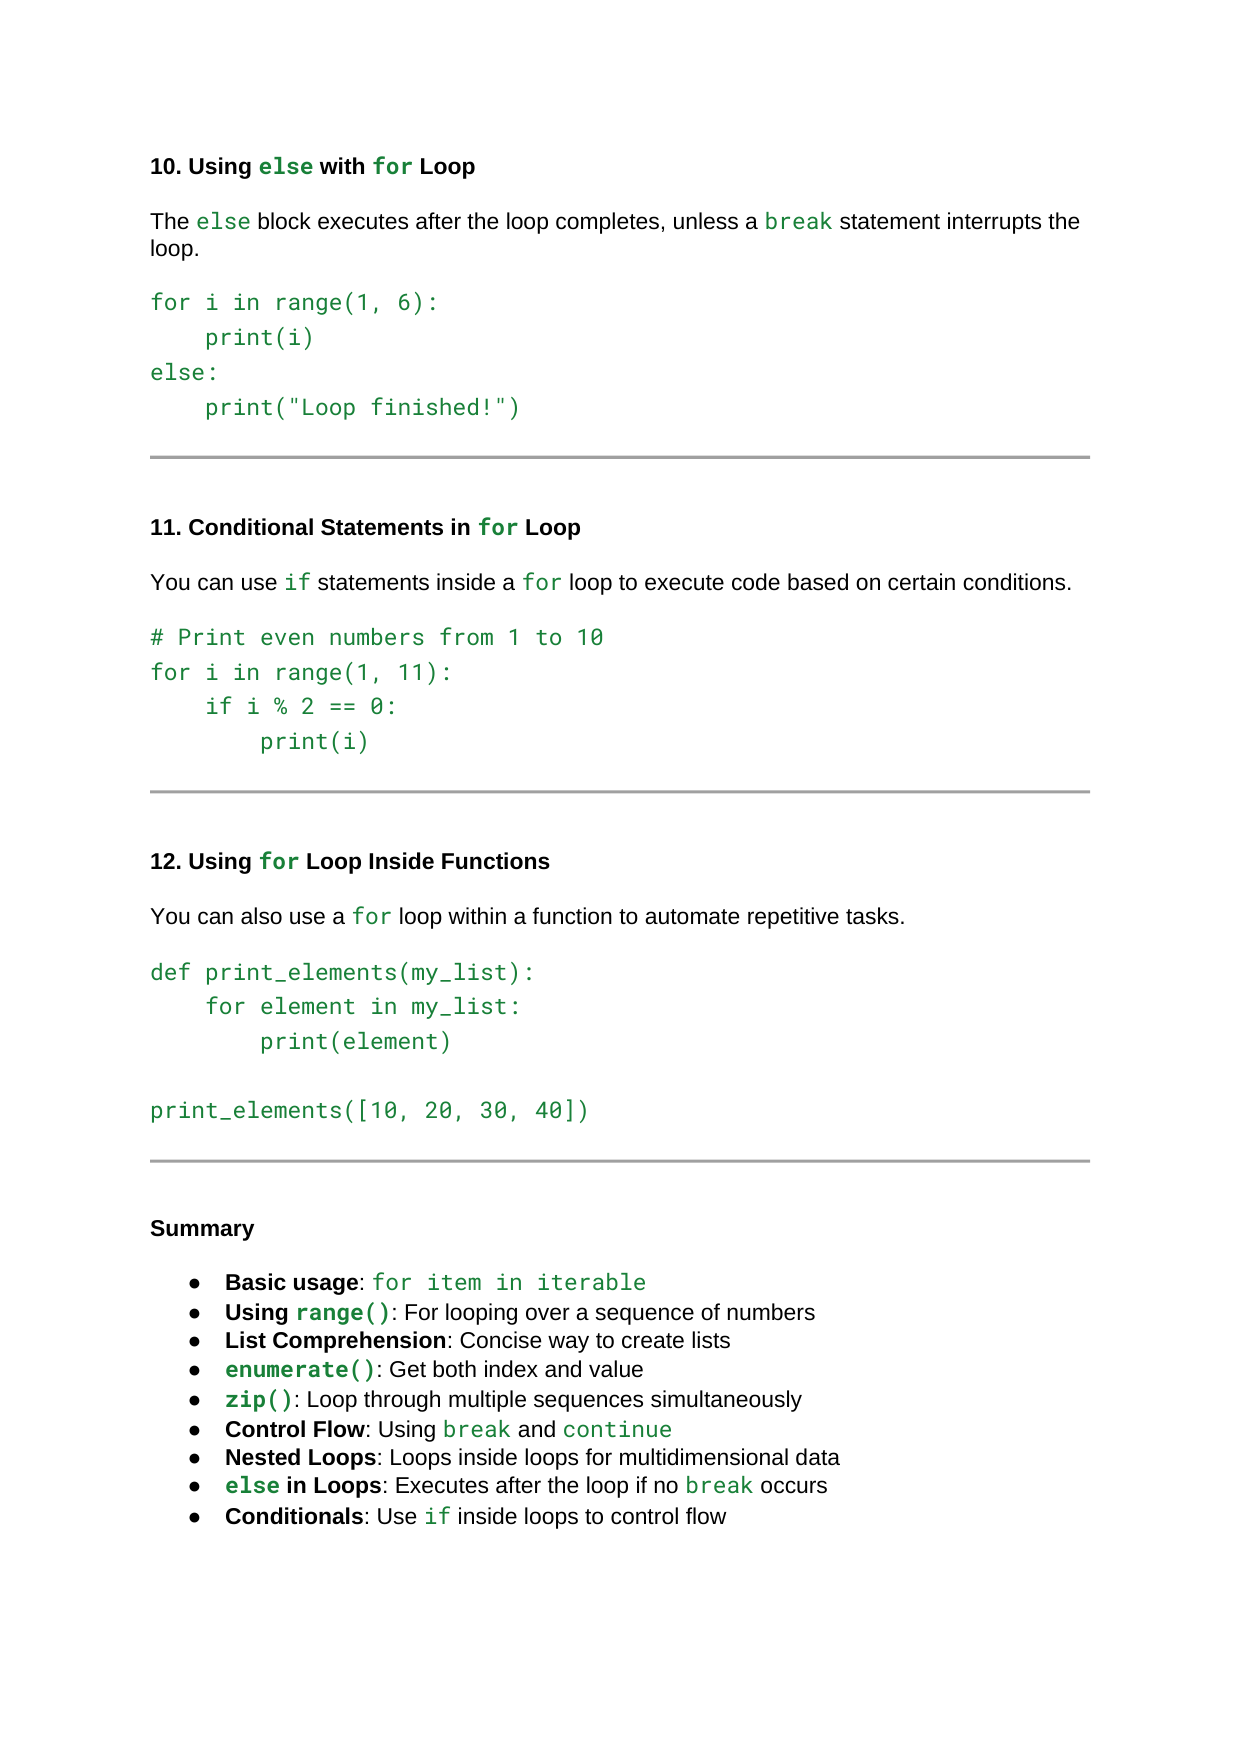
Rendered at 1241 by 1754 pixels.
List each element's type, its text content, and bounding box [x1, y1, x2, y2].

text else: [150, 356, 1090, 386]
list else in Loops: Executes after the loop if no break occurs [187, 1470, 1090, 1500]
list Conditionals: Use if inside loops to control flow [187, 1500, 1090, 1530]
text for i in range(1, 6): [150, 287, 1090, 317]
text The else block executes after the loop completes, unless a break statement interrupts the loop. [150, 205, 1090, 262]
subtitle 10. Using else with for Loop [150, 150, 1090, 180]
text print(i) [150, 321, 1090, 352]
text print("Loop finished!") [150, 391, 1090, 421]
list Nested Loops: Loops inside loops for multidimensional data [187, 1443, 1090, 1470]
list List Comprehension: Concise way to create lists [187, 1327, 1090, 1353]
text You can also use a for loop within a function to automate repetitive tasks. [150, 901, 1090, 931]
list Control Flow: Using break and continue [187, 1413, 1090, 1443]
text print_elements([10, 20, 30, 40]) [150, 1095, 1090, 1125]
text print(element) [150, 1025, 1090, 1056]
list Basic usage: for item in iterable [187, 1266, 1090, 1296]
subtitle 12. Using for Loop Inside Functions [150, 846, 1090, 876]
text print(i) [150, 725, 1090, 756]
subtitle Summary [150, 1215, 1090, 1241]
text def print_elements(my_list): [150, 956, 1090, 986]
subtitle 11. Conditional Statements in for Loop [150, 511, 1090, 541]
text for element in my_list: [150, 991, 1090, 1021]
text for i in range(1, 11): [150, 656, 1090, 686]
text if i % 2 == 0: [150, 691, 1090, 721]
text You can use if statements inside a for loop to execute code based on certain conditions. [150, 566, 1090, 596]
list Using range(): For looping over a sequence of numbers [187, 1296, 1090, 1327]
list zip(): Loop through multiple sequences simultaneously [187, 1383, 1090, 1413]
list enumerate(): Get both index and value [187, 1353, 1090, 1383]
text # Print even numbers from 1 to 10 [150, 621, 1090, 652]
